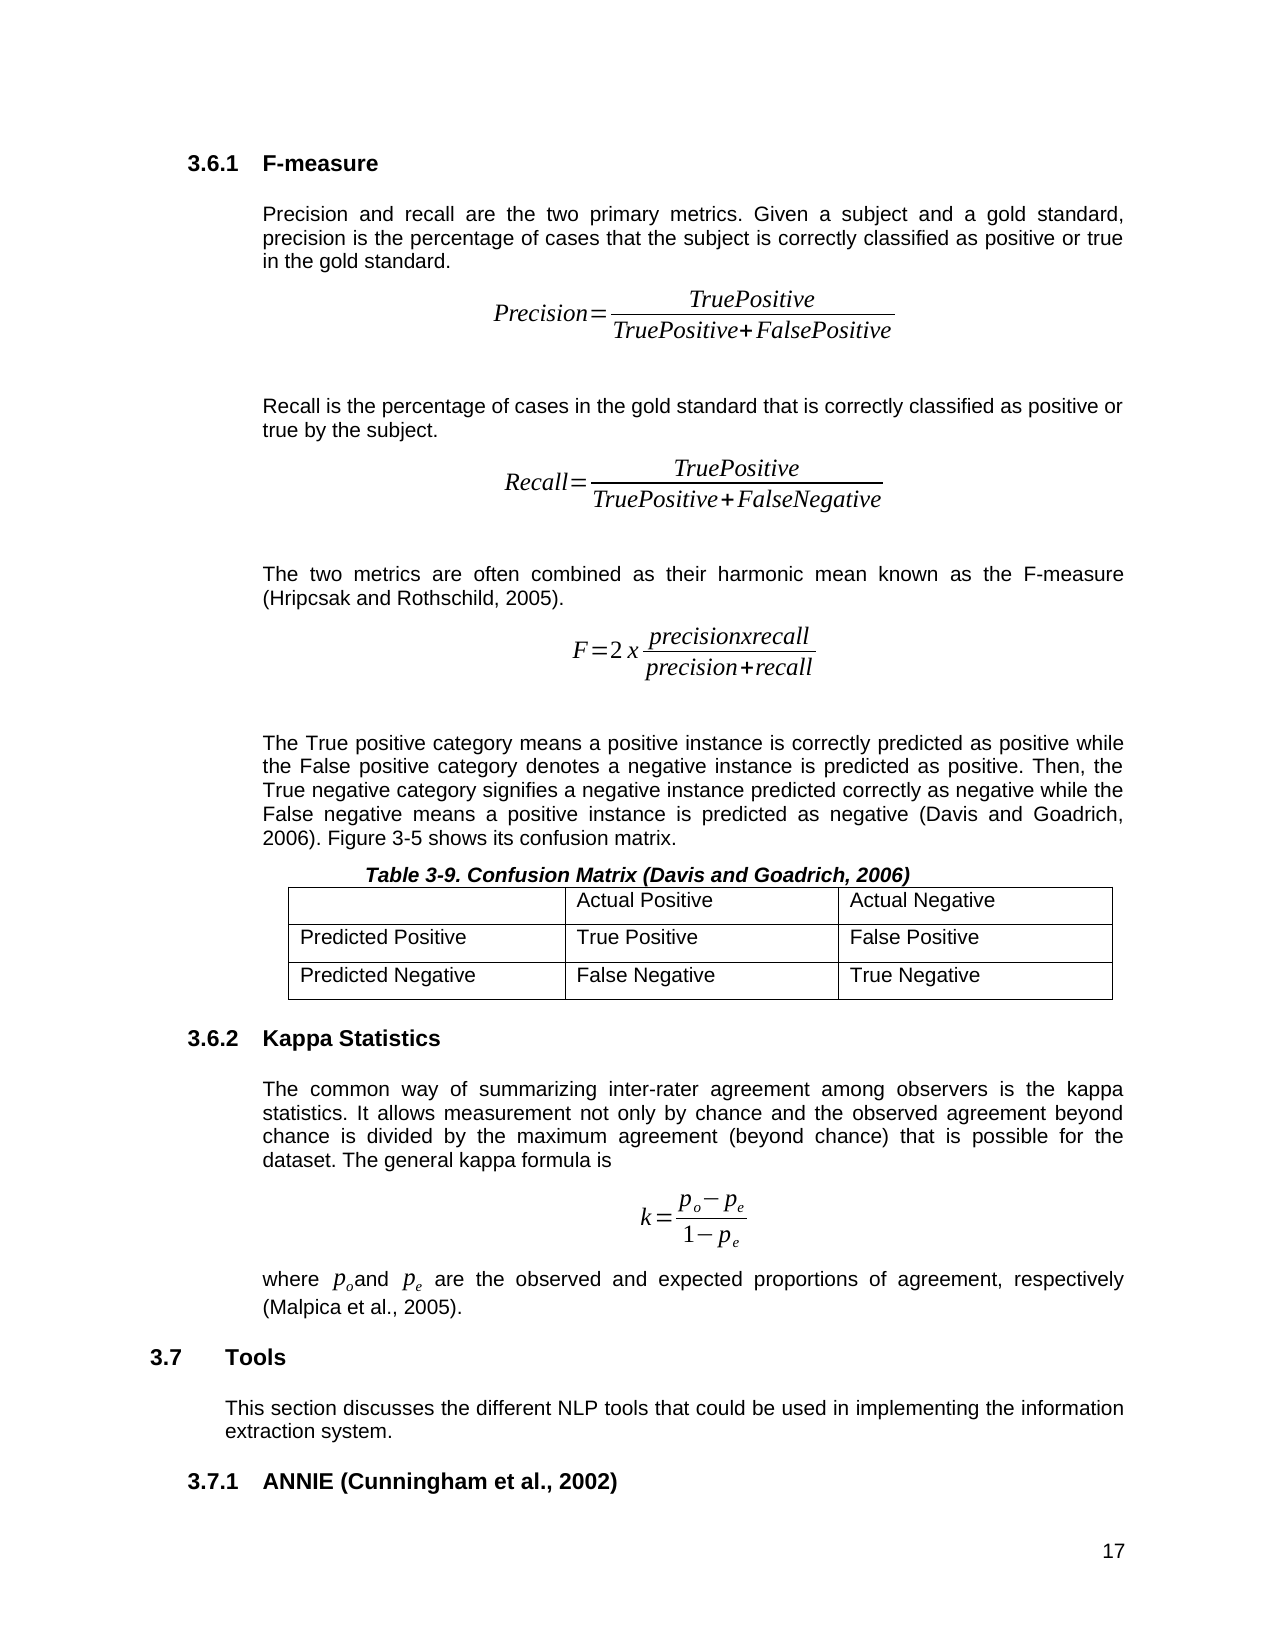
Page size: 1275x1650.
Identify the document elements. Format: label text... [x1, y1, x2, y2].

table_cell False Negative [566, 963, 838, 999]
text The common way of summarizing inter-rater agreement among observers is the kappa statistics. It allows measurement not only by chance and the observed agreement beyond chance is divided by the maximum agreement (beyond chance) that is possible for the dataset. The general kappa formula is [262, 1076, 1125, 1172]
table_cell Predicted Negative [289, 963, 565, 999]
subtitle ANNIE (Cunningham et al., 2002) [187, 1468, 1125, 1494]
table_cell True Negative [839, 963, 1112, 999]
subtitle Kappa Statistics [187, 1025, 1125, 1051]
table_header [289, 888, 565, 924]
table_cell Predicted Positive [289, 925, 565, 962]
table_cell True Positive [566, 925, 838, 962]
text The two metrics are often combined as their harmonic mean known as the F-measure (Hripcsak and Rothschild, 2005). [262, 562, 1125, 610]
table_header Actual Positive [566, 888, 838, 924]
text Recall is the percentage of cases in the gold standard that is correctly classified as positive or true by the subject. [262, 394, 1125, 442]
text This section discusses the different NLP tools that could be used in implementing the information extraction system. [225, 1395, 1125, 1443]
table_header Actual Negative [839, 888, 1112, 924]
subtitle F-measure [187, 150, 1125, 176]
table_cell False Positive [839, 925, 1112, 962]
text where and are the observed and expected proportions of agreement, respectively (Malpica et al., 2005). [262, 1264, 1125, 1319]
subtitle Tools [150, 1344, 1125, 1370]
text Precision and recall are the two primary metrics. Given a subject and a gold standard, precision is the percentage of cases that the subject is correctly classified as positive or true in the gold standard. [262, 201, 1125, 273]
